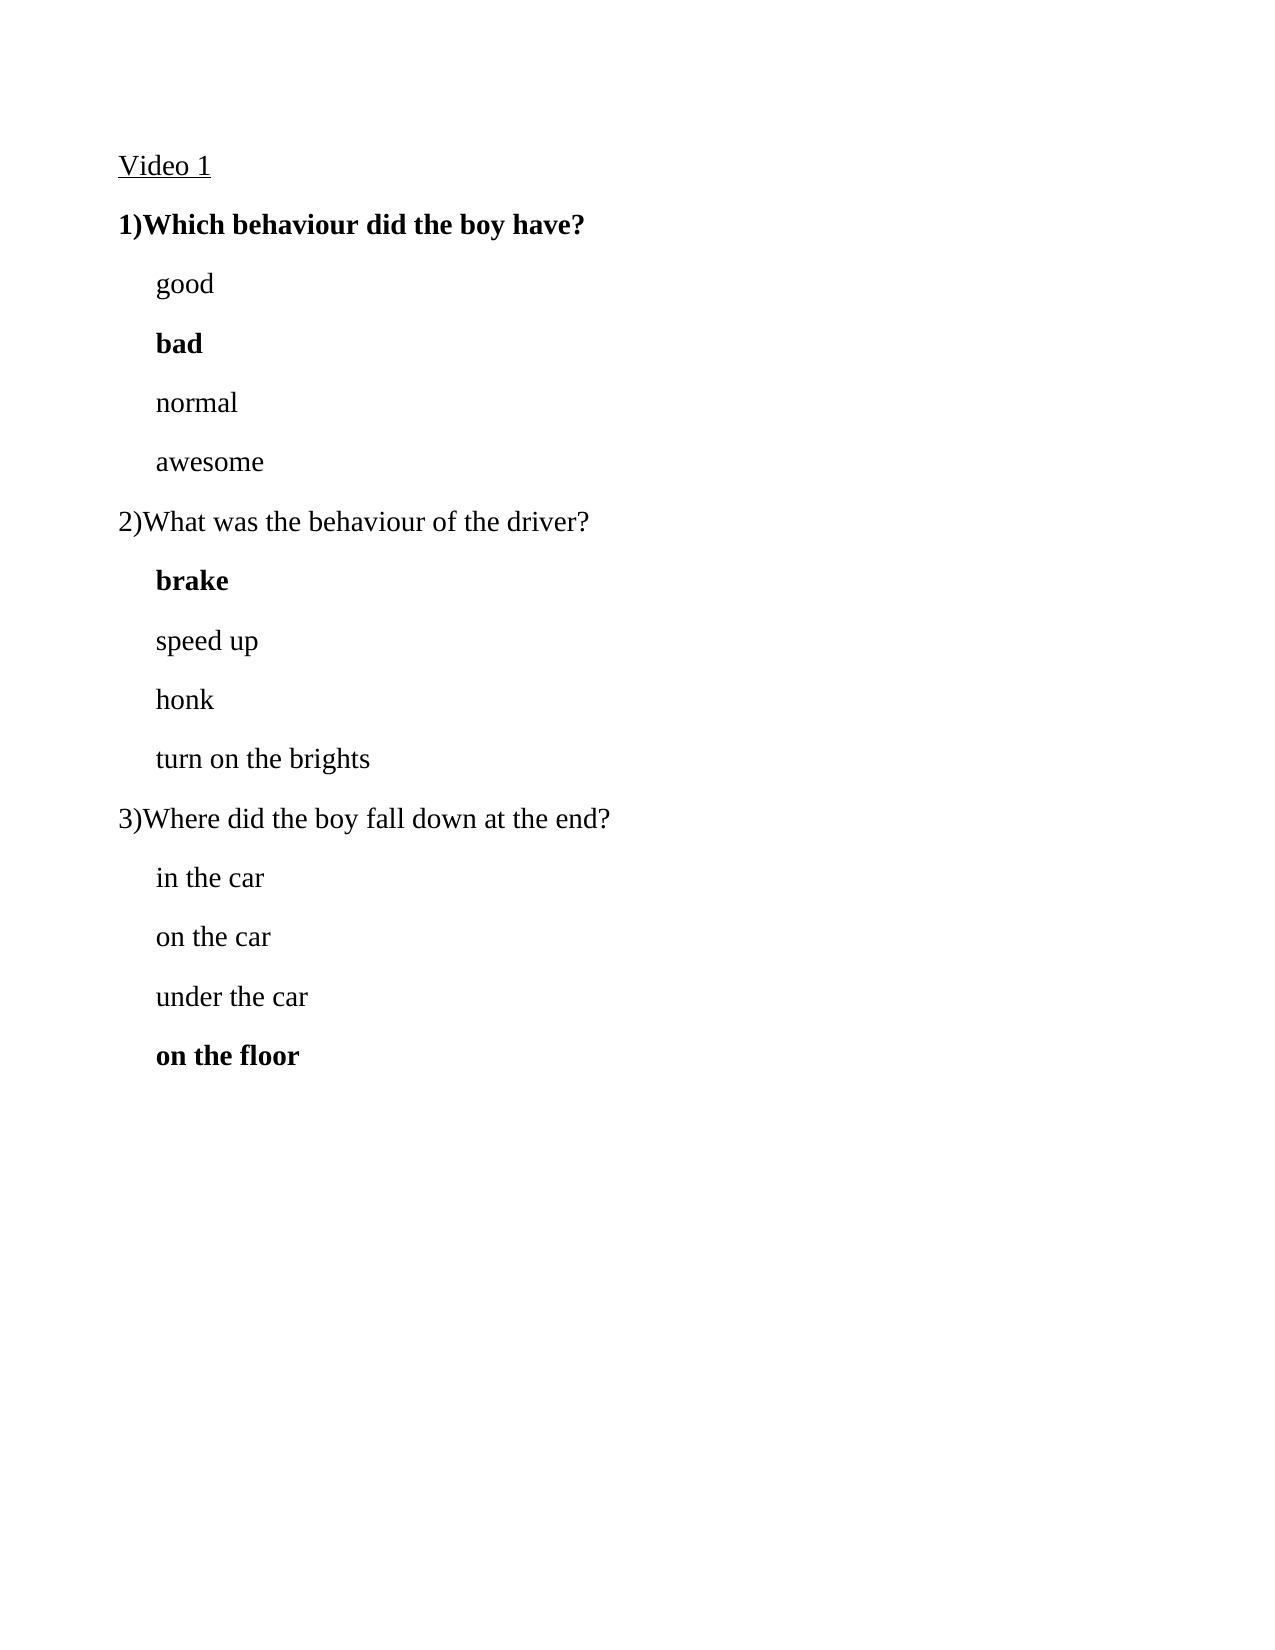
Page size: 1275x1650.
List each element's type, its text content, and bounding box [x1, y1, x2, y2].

text under the car [156, 979, 1157, 1012]
text brake [156, 563, 1157, 597]
text on the car [156, 919, 1157, 953]
text speed up [156, 623, 1157, 656]
text 2)What was the behaviour of the driver? [118, 504, 1157, 537]
text 3)Where did the boy fall down at the end? [118, 801, 1157, 834]
text awesome [156, 444, 1157, 478]
text good [156, 266, 1157, 300]
text bad [156, 326, 1157, 359]
text honk [156, 682, 1157, 716]
text Video 1 [118, 148, 1157, 181]
text 1)Which behaviour did the boy have? [118, 207, 1157, 241]
text turn on the brights [156, 741, 1157, 775]
text on the floor [156, 1038, 1157, 1072]
text normal [156, 385, 1157, 419]
text in the car [156, 860, 1157, 894]
